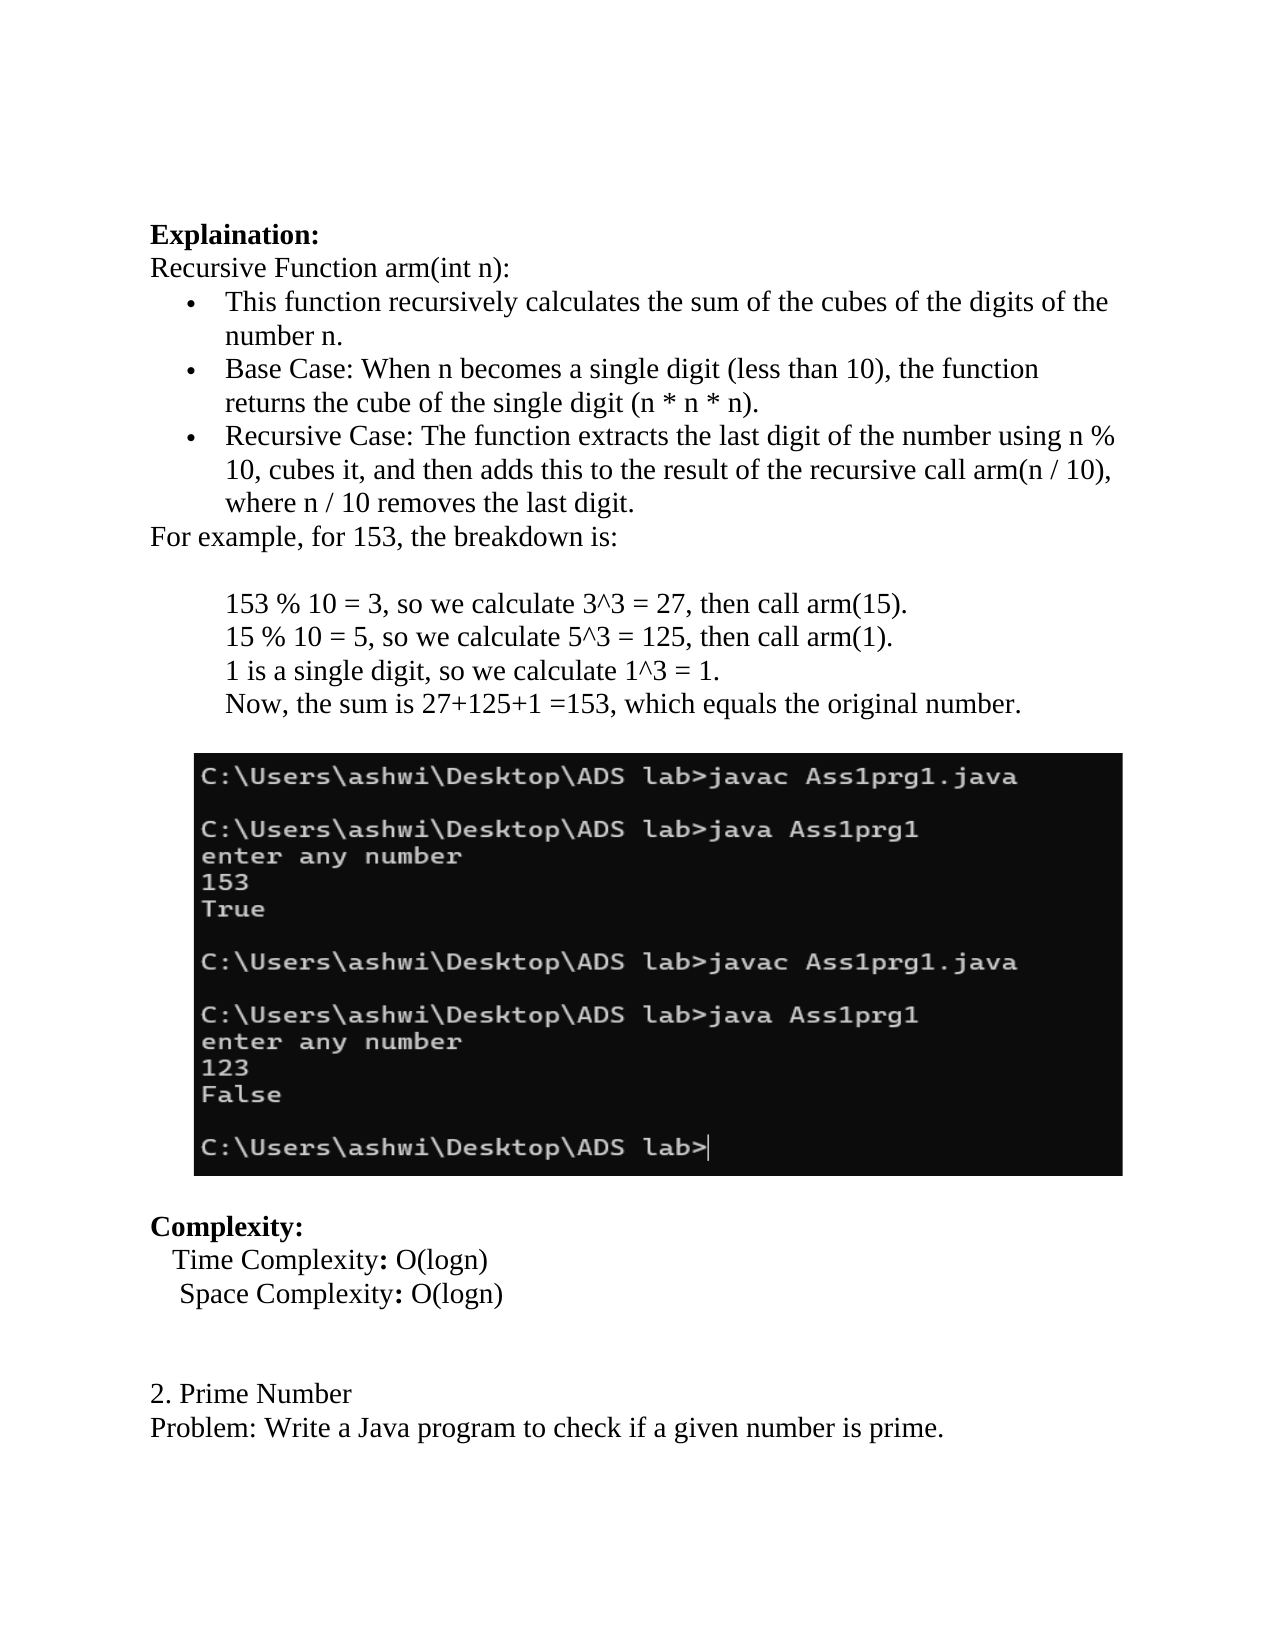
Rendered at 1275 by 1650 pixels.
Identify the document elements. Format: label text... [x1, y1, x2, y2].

list Base Case: When n becomes a single digit (less than 10), the function returns the cube of the single digit (n * n * n). [187, 351, 1125, 418]
text Time Complexity: O(log​n) [150, 1242, 1125, 1276]
text 2. Prime Number [150, 1377, 1125, 1410]
text 1 is a single digit, so we calculate 1^3 = 1. [225, 653, 1125, 687]
text Complexity: [150, 1209, 1125, 1242]
text 153 % 10 = 3, so we calculate 3^3 = 27, then call arm(15). [225, 586, 1125, 619]
text Explaination: [150, 217, 1125, 251]
text Space Complexity: O(logn) [150, 1276, 1125, 1309]
text For example, for 153, the breakdown is: [150, 519, 1125, 552]
text Problem: Write a Java program to check if a given number is prime. [150, 1410, 1125, 1444]
picture [193, 753, 1123, 1176]
text Recursive Function arm(int n): [150, 251, 1125, 284]
text Now, the sum is 27+125+1 =153, which equals the original number. [225, 687, 1125, 720]
list This function recursively calculates the sum of the cubes of the digits of the number n. [187, 284, 1125, 351]
list Recursive Case: The function extracts the last digit of the number using n % 10, cubes it, and then adds this to the result of the recursive call arm(n / 10), where n / 10 removes the last digit. [187, 418, 1125, 519]
text 15 % 10 = 5, so we calculate 5^3 = 125, then call arm(1). [225, 619, 1125, 653]
